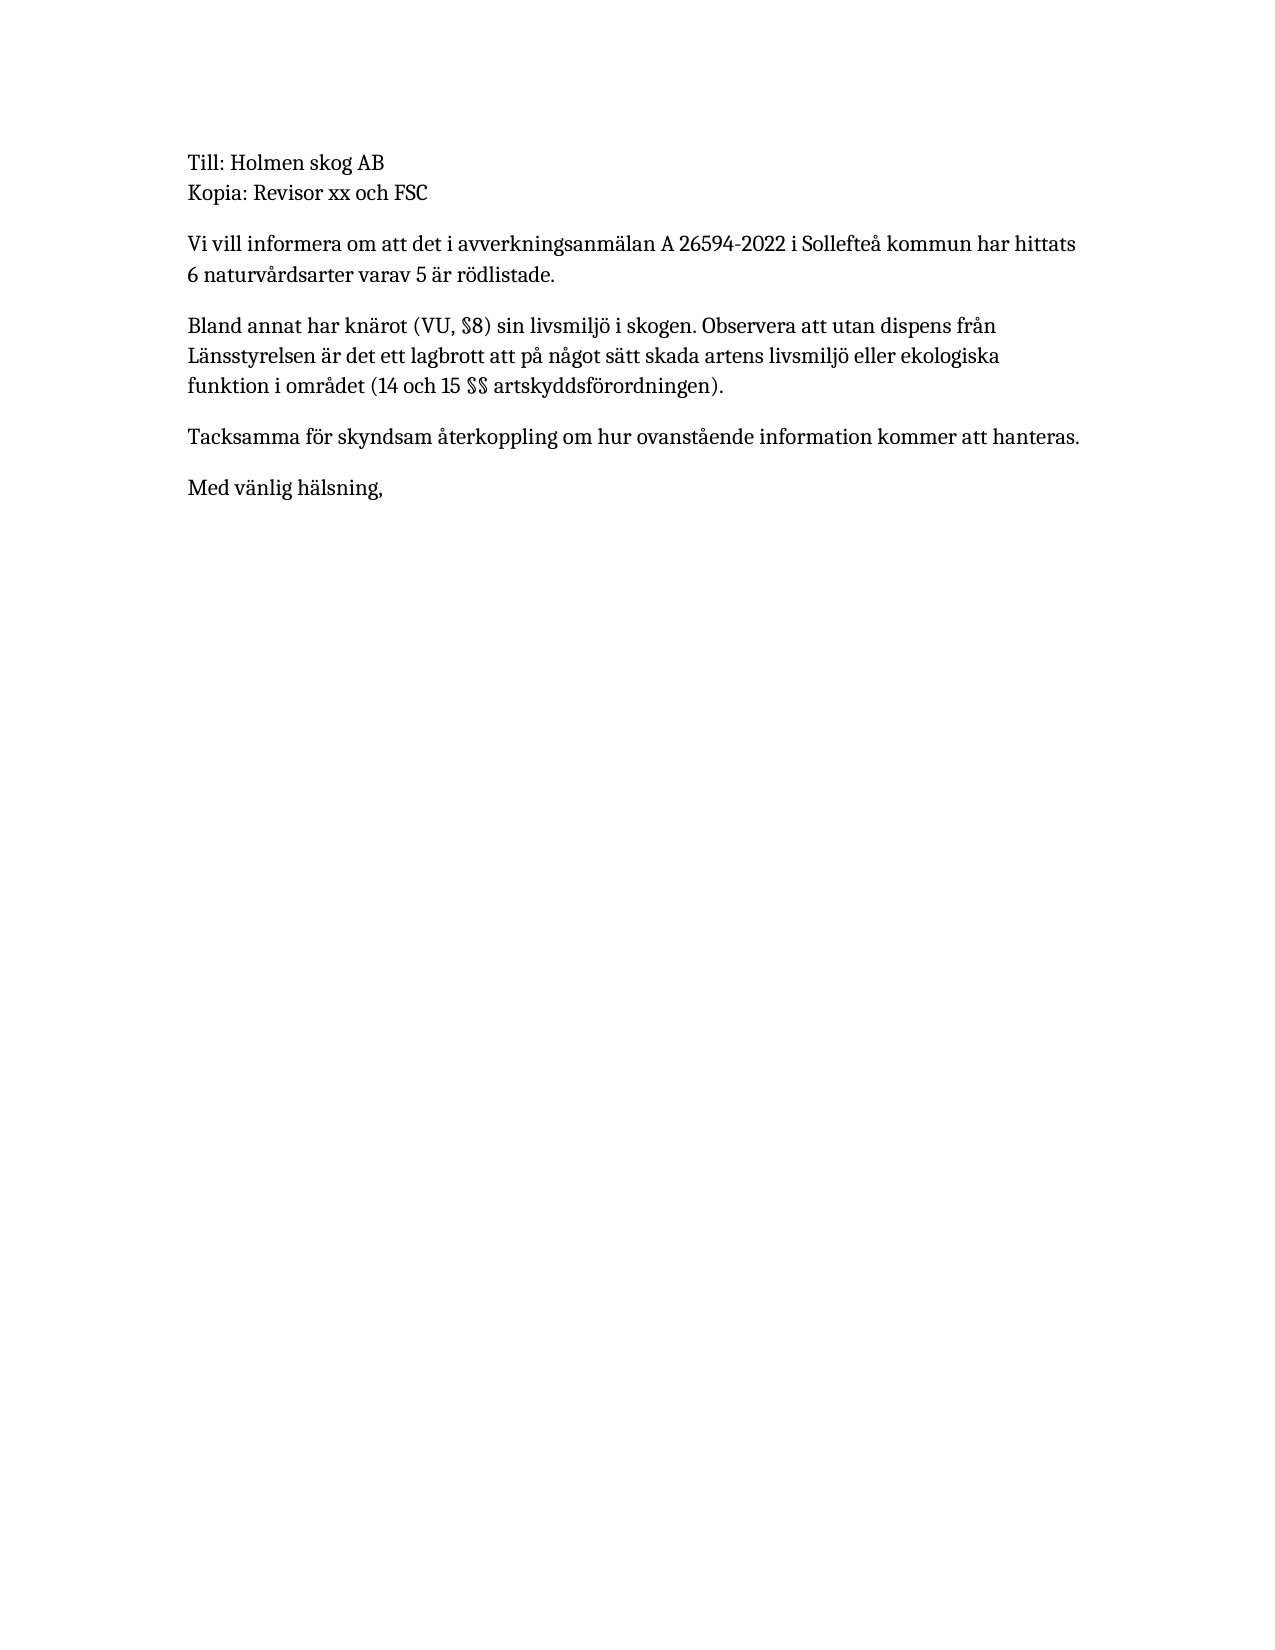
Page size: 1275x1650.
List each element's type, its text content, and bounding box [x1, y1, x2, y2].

text Med vänlig hälsning, [187, 475, 1087, 532]
text Vi vill informera om att det i avverkningsanmälan A 26594-2022 i Sollefteå kommun har hittats 6 naturvårdsarter varav 5 är rödlistade. [187, 231, 1087, 288]
text Bland annat har knärot (VU, §8) sin livsmiljö i skogen. Observera att utan dispens från Länsstyrelsen är det ett lagbrott att på något sätt skada artens livsmiljö eller ekologiska funktion i området (14 och 15 §§ artskyddsförordningen). [187, 312, 1087, 399]
text Till: Holmen skog AB Kopia: Revisor xx och FSC [187, 150, 1087, 207]
text Tacksamma för skyndsam återkoppling om hur ovanstående information kommer att hanteras. [187, 424, 1087, 450]
